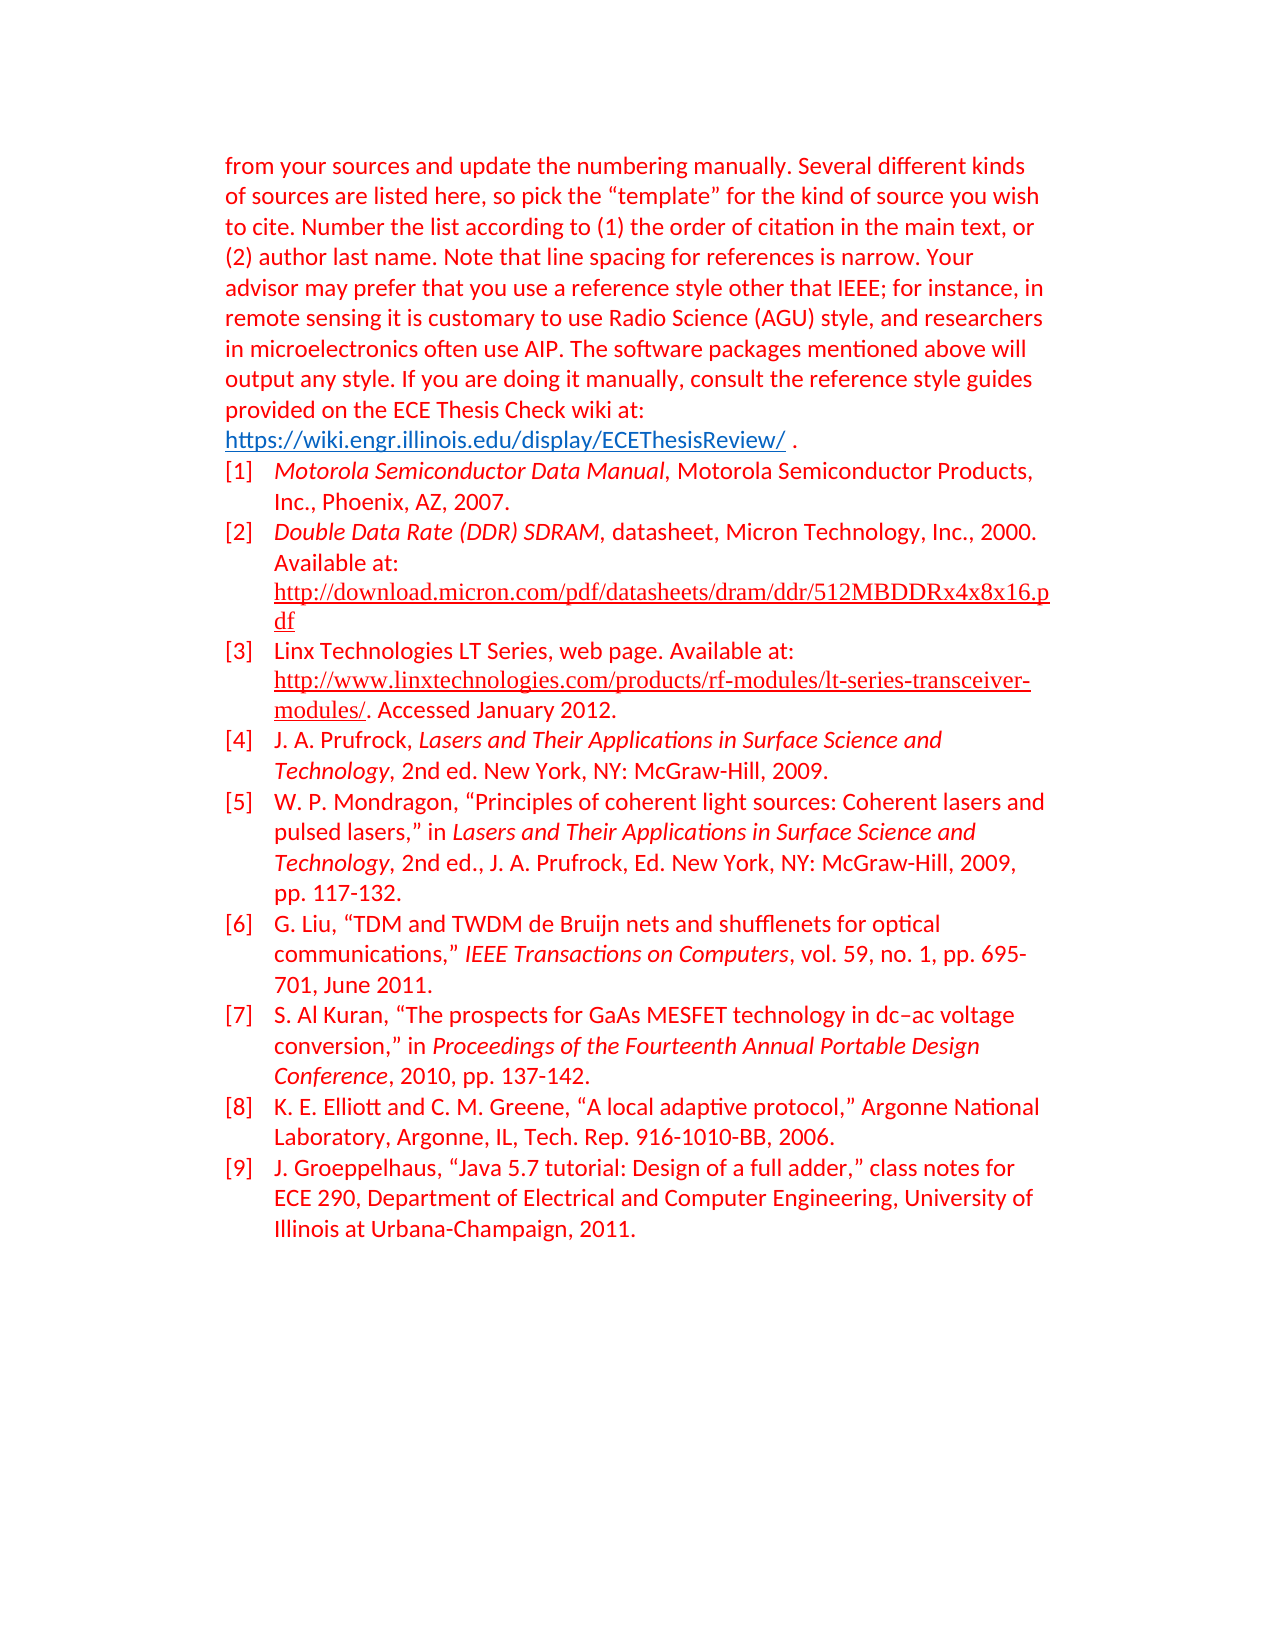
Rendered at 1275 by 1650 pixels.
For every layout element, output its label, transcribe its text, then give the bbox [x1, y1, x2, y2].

text [3] Linx Technologies LT Series, web page. Available at: http://www.linxtechnologies.com/products/rf-modules/lt-series-transceiver-modules/. Accessed January 2012. [225, 635, 1050, 724]
text [5] W. P. Mondragon, “Principles of coherent light sources: Coherent lasers and pulsed lasers,” in Lasers and Their Applications in Surface Science and Technology, 2nd ed., J. A. Prufrock, Ed. New York, NY: McGraw-Hill, 2009, pp. 117-132. [225, 786, 1050, 908]
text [225, 150, 1050, 455]
text [4] J. A. Prufrock, Lasers and Their Applications in Surface Science and Technology, 2nd ed. New York, NY: McGraw-Hill, 2009. [225, 724, 1050, 786]
text [2] Double Data Rate (DDR) SDRAM, datasheet, Micron Technology, Inc., 2000. Available at: http://download.micron.com/pdf/datasheets/dram/ddr/512MBDDRx4x8x16.pdf [225, 516, 1050, 635]
text [9] J. Groeppelhaus, “Java 5.7 tutorial: Design of a full adder,” class notes for ECE 290, Department of Electrical and Computer Engineering, University of Illinois at Urbana-Champaign, 2011. [225, 1152, 1050, 1243]
text [8] K. E. Elliott and C. M. Greene, “A local adaptive protocol,” Argonne National Laboratory, Argonne, IL, Tech. Rep. 916-1010-BB, 2006. [225, 1091, 1050, 1152]
text [6] G. Liu, “TDM and TWDM de Bruijn nets and shufflenets for optical communications,” IEEE Transactions on Computers, vol. 59, no. 1, pp. 695-701, June 2011. [225, 908, 1050, 999]
text [1] Motorola Semiconductor Data Manual, Motorola Semiconductor Products, Inc., Phoenix, AZ, 2007. [225, 455, 1050, 516]
text [7] S. Al Kuran, “The prospects for GaAs MESFET technology in dc–ac voltage conversion,” in Proceedings of the Fourteenth Annual Portable Design Conference, 2010, pp. 137-142. [225, 999, 1050, 1091]
